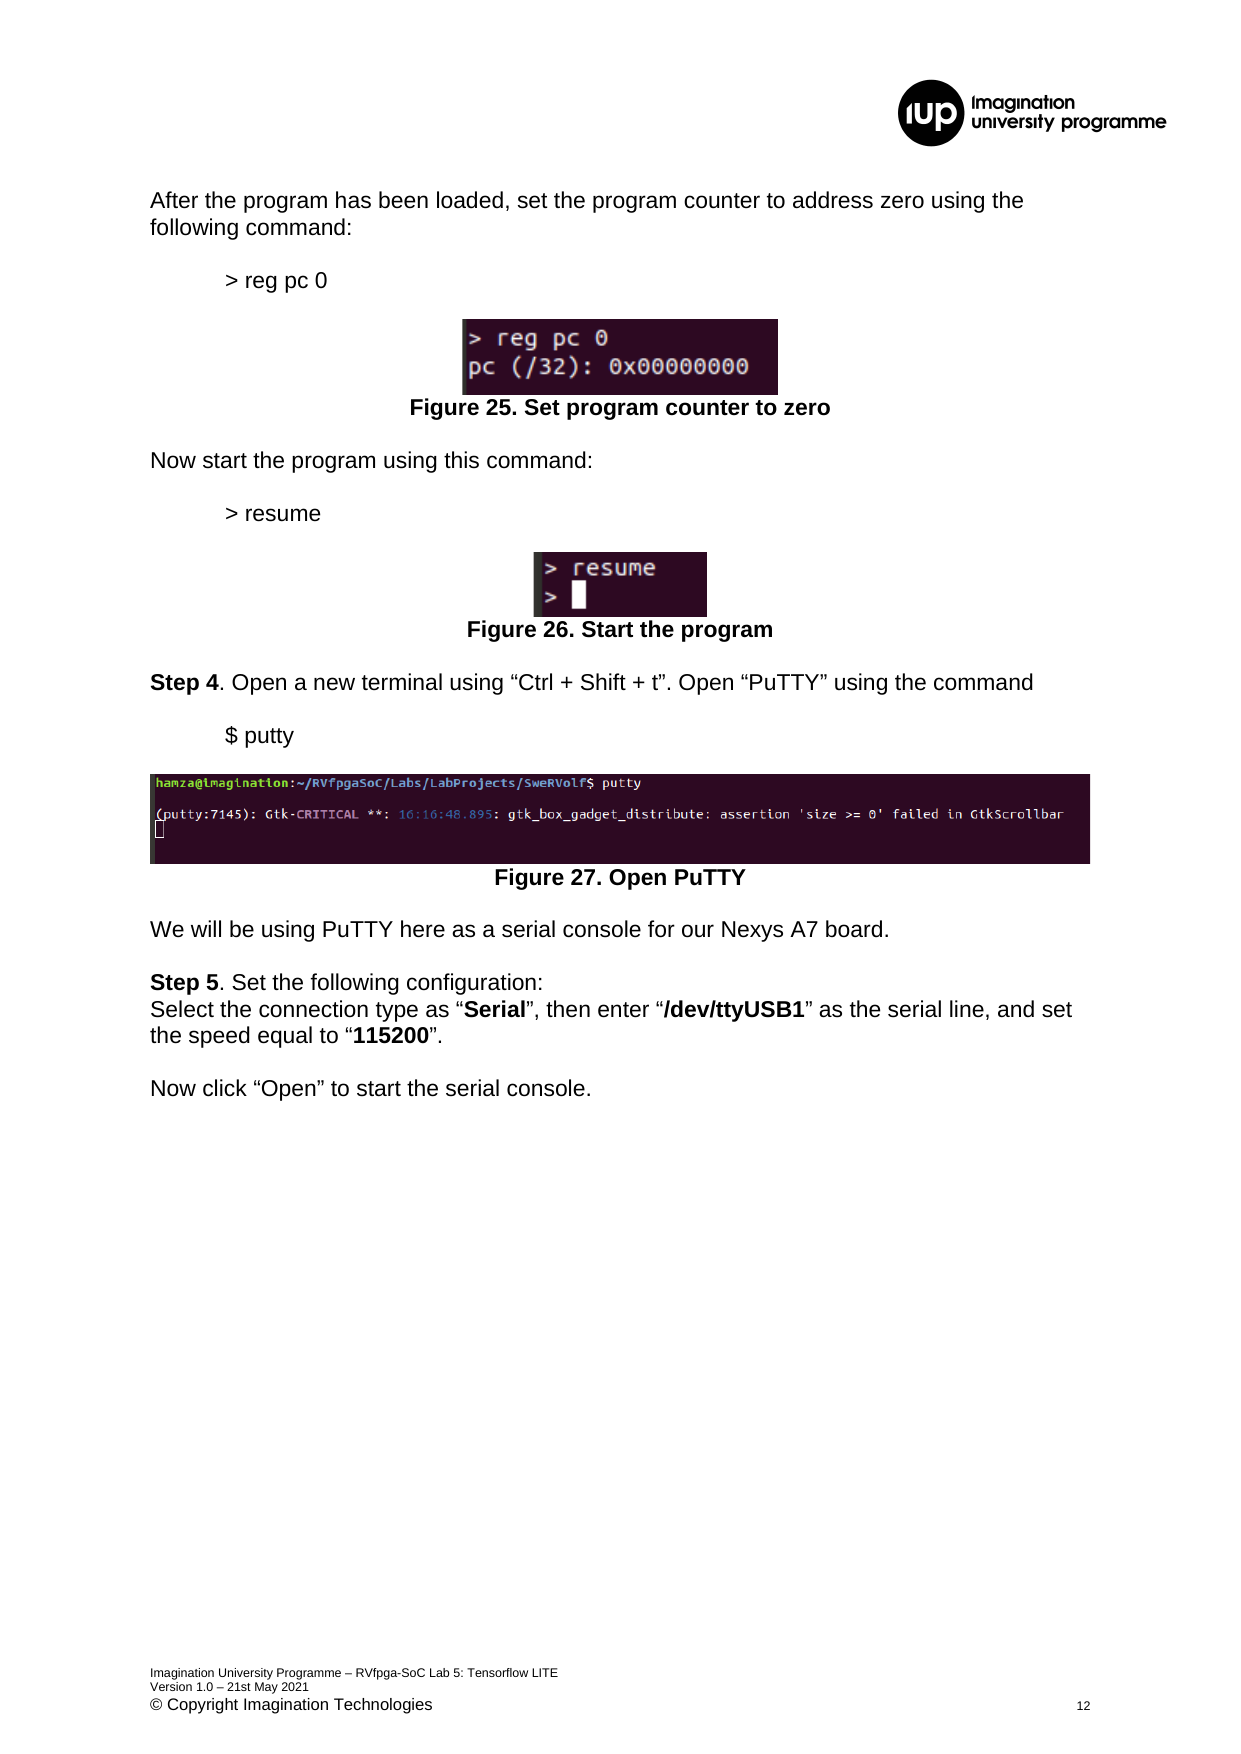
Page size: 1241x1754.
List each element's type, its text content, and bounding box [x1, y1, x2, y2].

text After the program has been loaded, set the program counter to address zero using the following command: [150, 187, 1090, 240]
picture [150, 774, 1091, 864]
text Now click “Open” to start the serial console. [150, 1074, 1090, 1101]
text Now start the program using this command: [150, 447, 1090, 473]
text Figure 27. Open PuTTY [150, 864, 1090, 890]
text Figure 26. Start the program [150, 616, 1090, 643]
text Figure 25. Set program counter to zero [150, 394, 1090, 421]
picture [533, 552, 707, 617]
text We will be using PuTTY here as a serial console for our Nexys A7 board. [150, 916, 1090, 943]
text Step 4. Open a new terminal using “Ctrl + Shift + t”. Open “PuTTY” using the command [150, 669, 1090, 696]
picture [462, 319, 778, 395]
picture [896, 78, 1168, 148]
text Select the connection type as “Serial”, then enter “/dev/ttyUSB1” as the serial line, and set the speed equal to “115200”. [150, 996, 1090, 1048]
text Step 5. Set the following configuration: [150, 969, 1090, 996]
